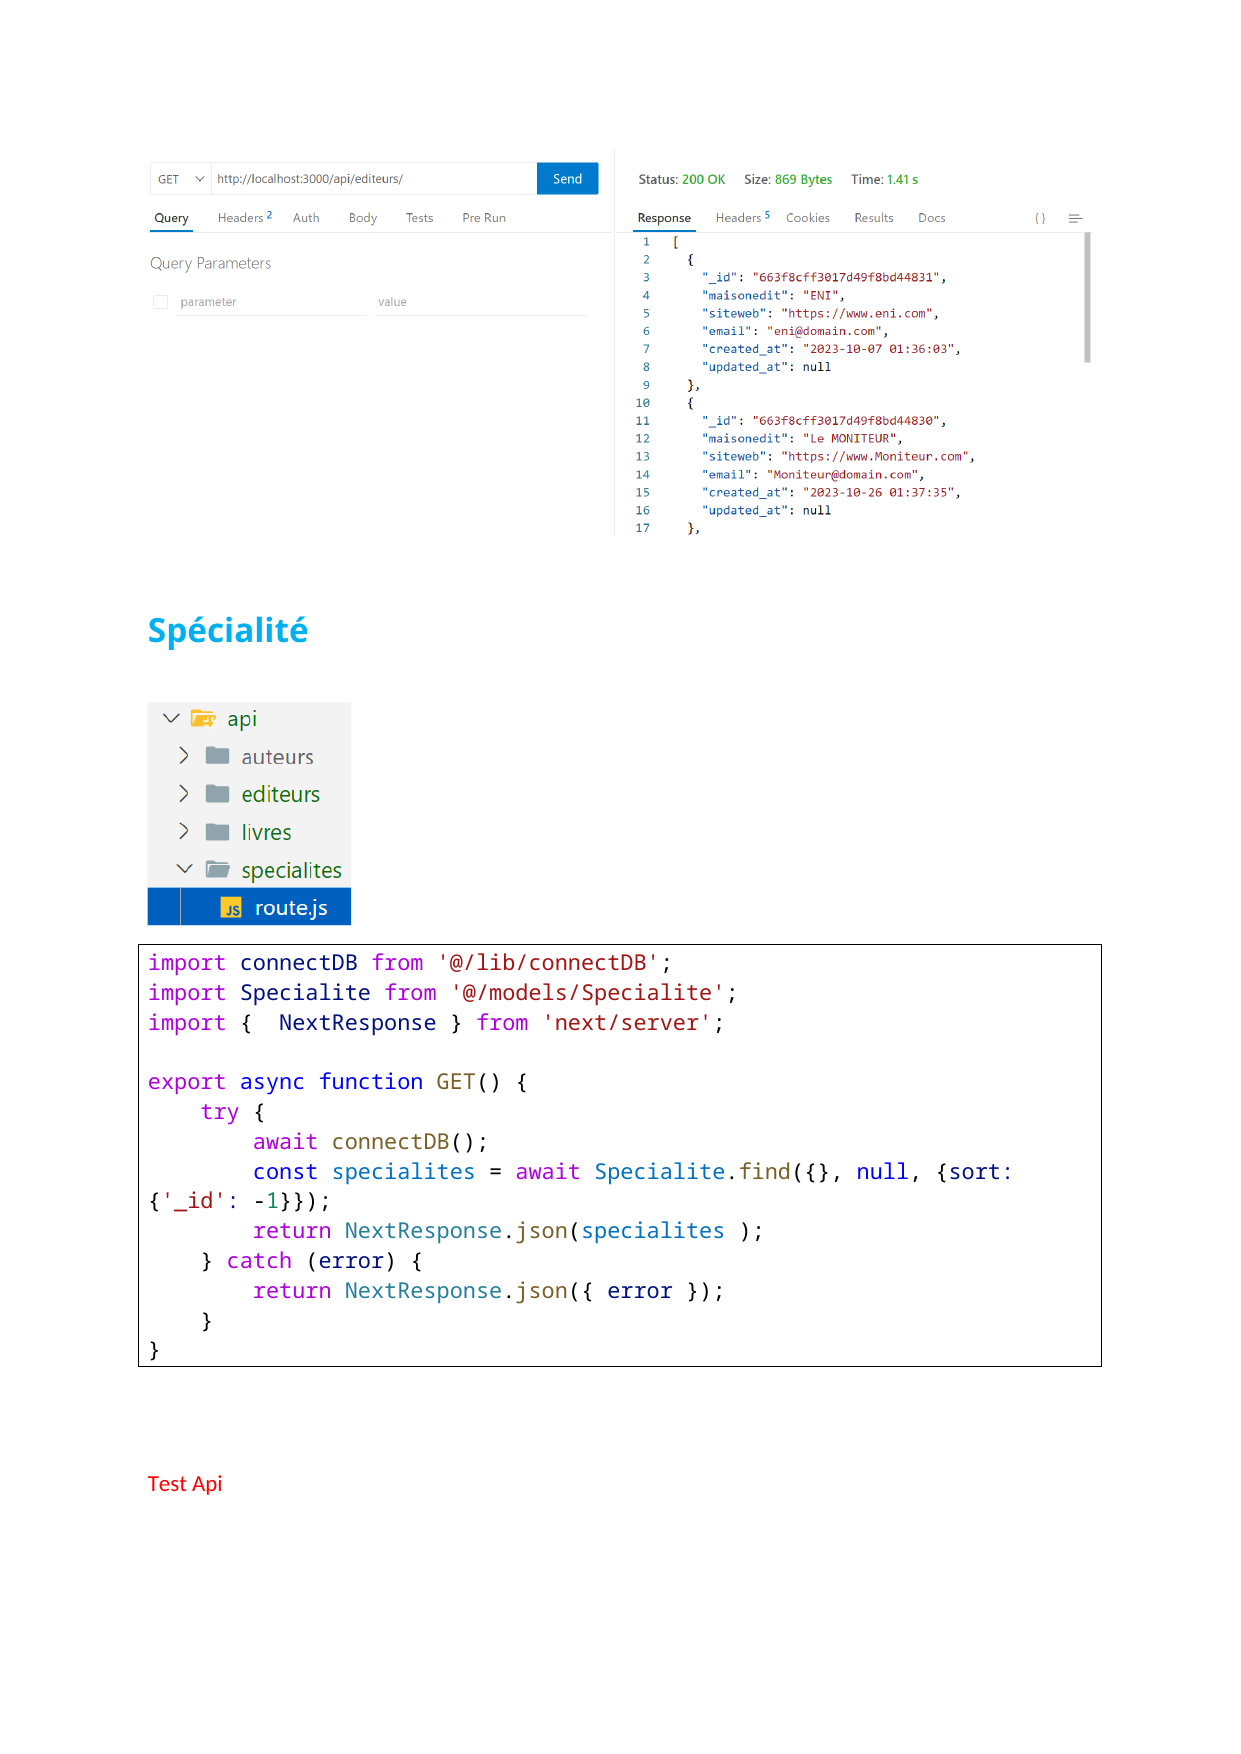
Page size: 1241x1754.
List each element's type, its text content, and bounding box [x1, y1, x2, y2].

text return NextResponse.json(specialites ); [148, 1215, 1093, 1245]
text } [148, 1304, 1093, 1331]
text } [139, 1331, 1101, 1366]
text export async function GET() { [148, 1066, 1093, 1096]
text const specialites = await Specialite.find({}, null, {sort: {'_id': -1}}); [148, 1156, 1093, 1215]
picture [147, 702, 352, 926]
text Test Api [148, 1469, 1093, 1497]
picture [147, 147, 1093, 536]
text await connectDB(); [148, 1126, 1093, 1156]
text import connectDB from '@/lib/connectDB'; [139, 945, 1101, 977]
text import Specialite from '@/models/Specialite'; [148, 977, 1093, 1007]
subtitle Spécialité [148, 607, 1093, 652]
text } catch (error) { [148, 1245, 1093, 1275]
text return NextResponse.json({ error }); [148, 1275, 1093, 1304]
text import { NextResponse } from 'next/server'; [148, 1007, 1093, 1036]
text try { [148, 1096, 1093, 1126]
